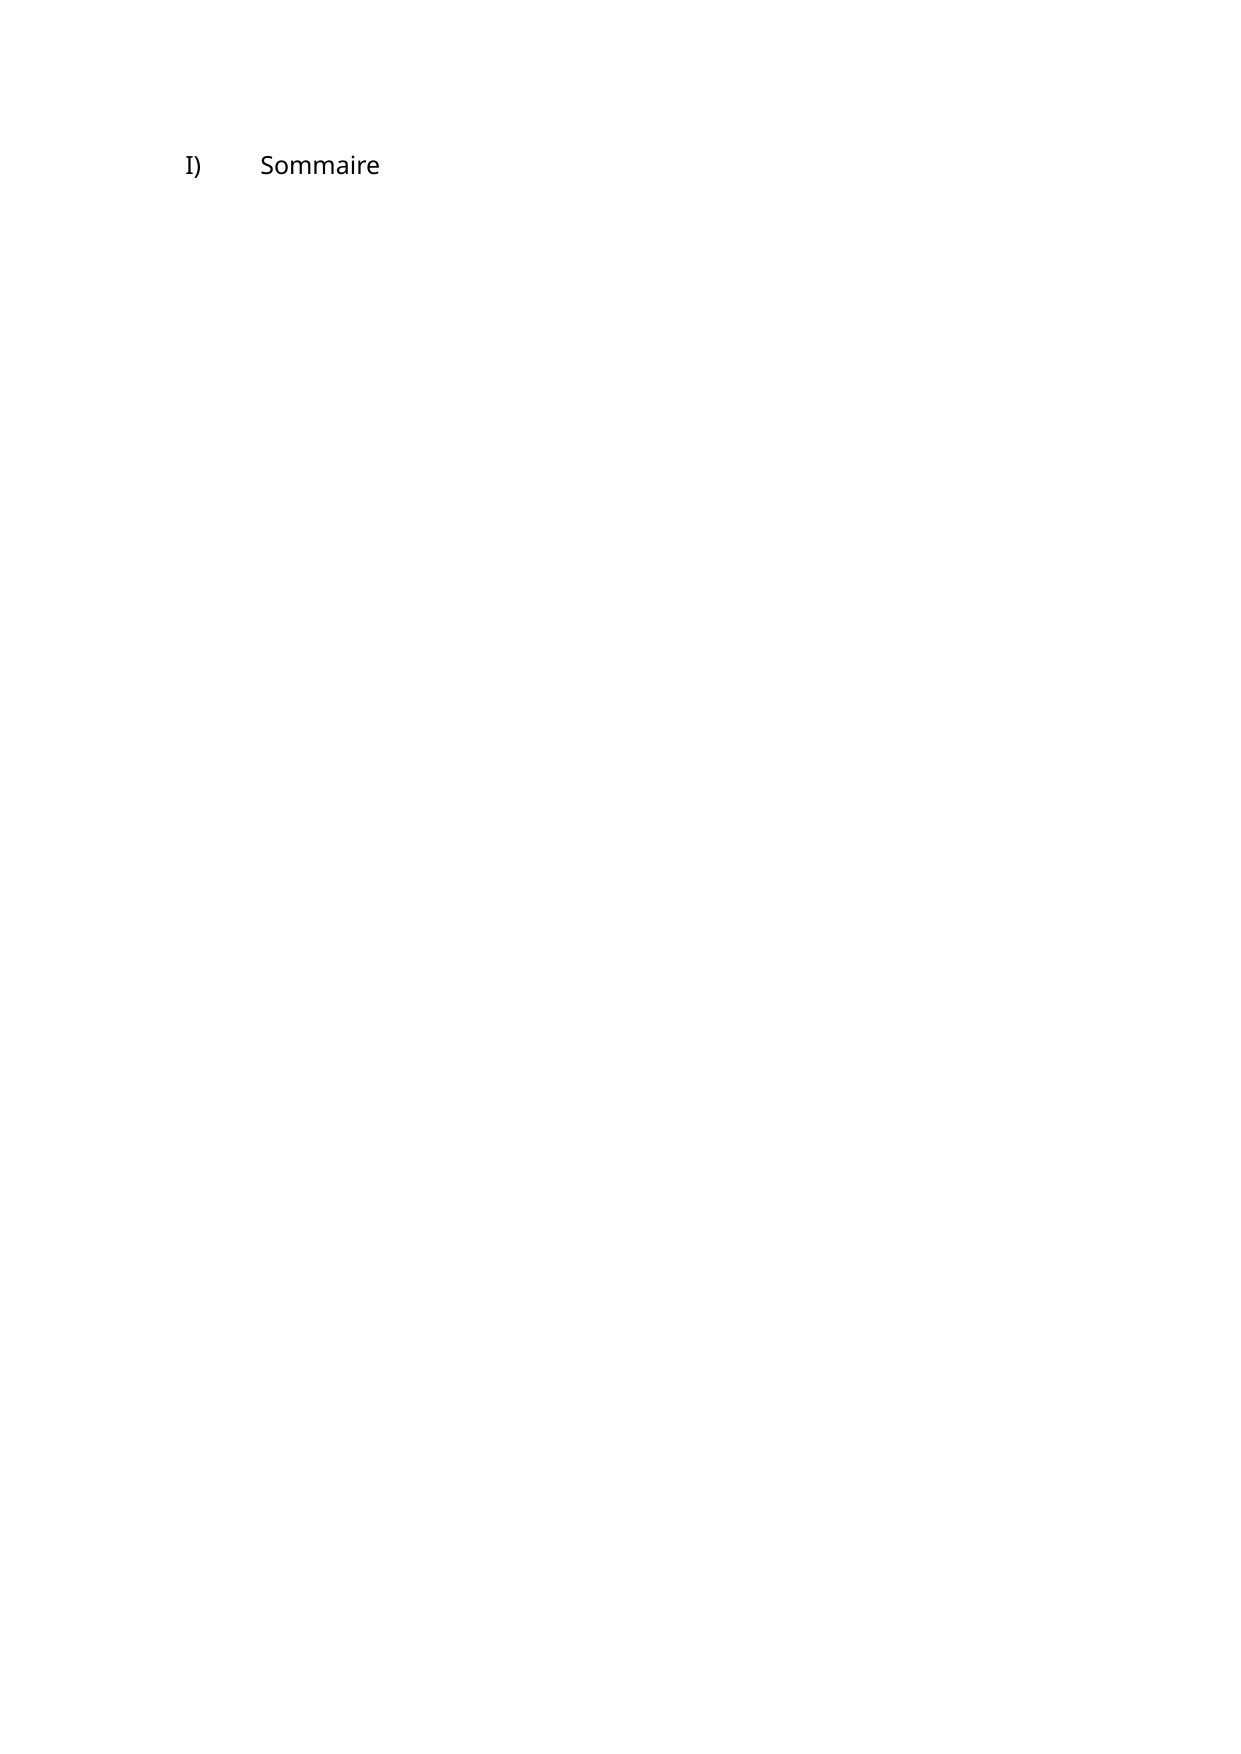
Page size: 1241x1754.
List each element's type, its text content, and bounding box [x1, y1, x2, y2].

list Sommaire [185, 148, 1093, 182]
